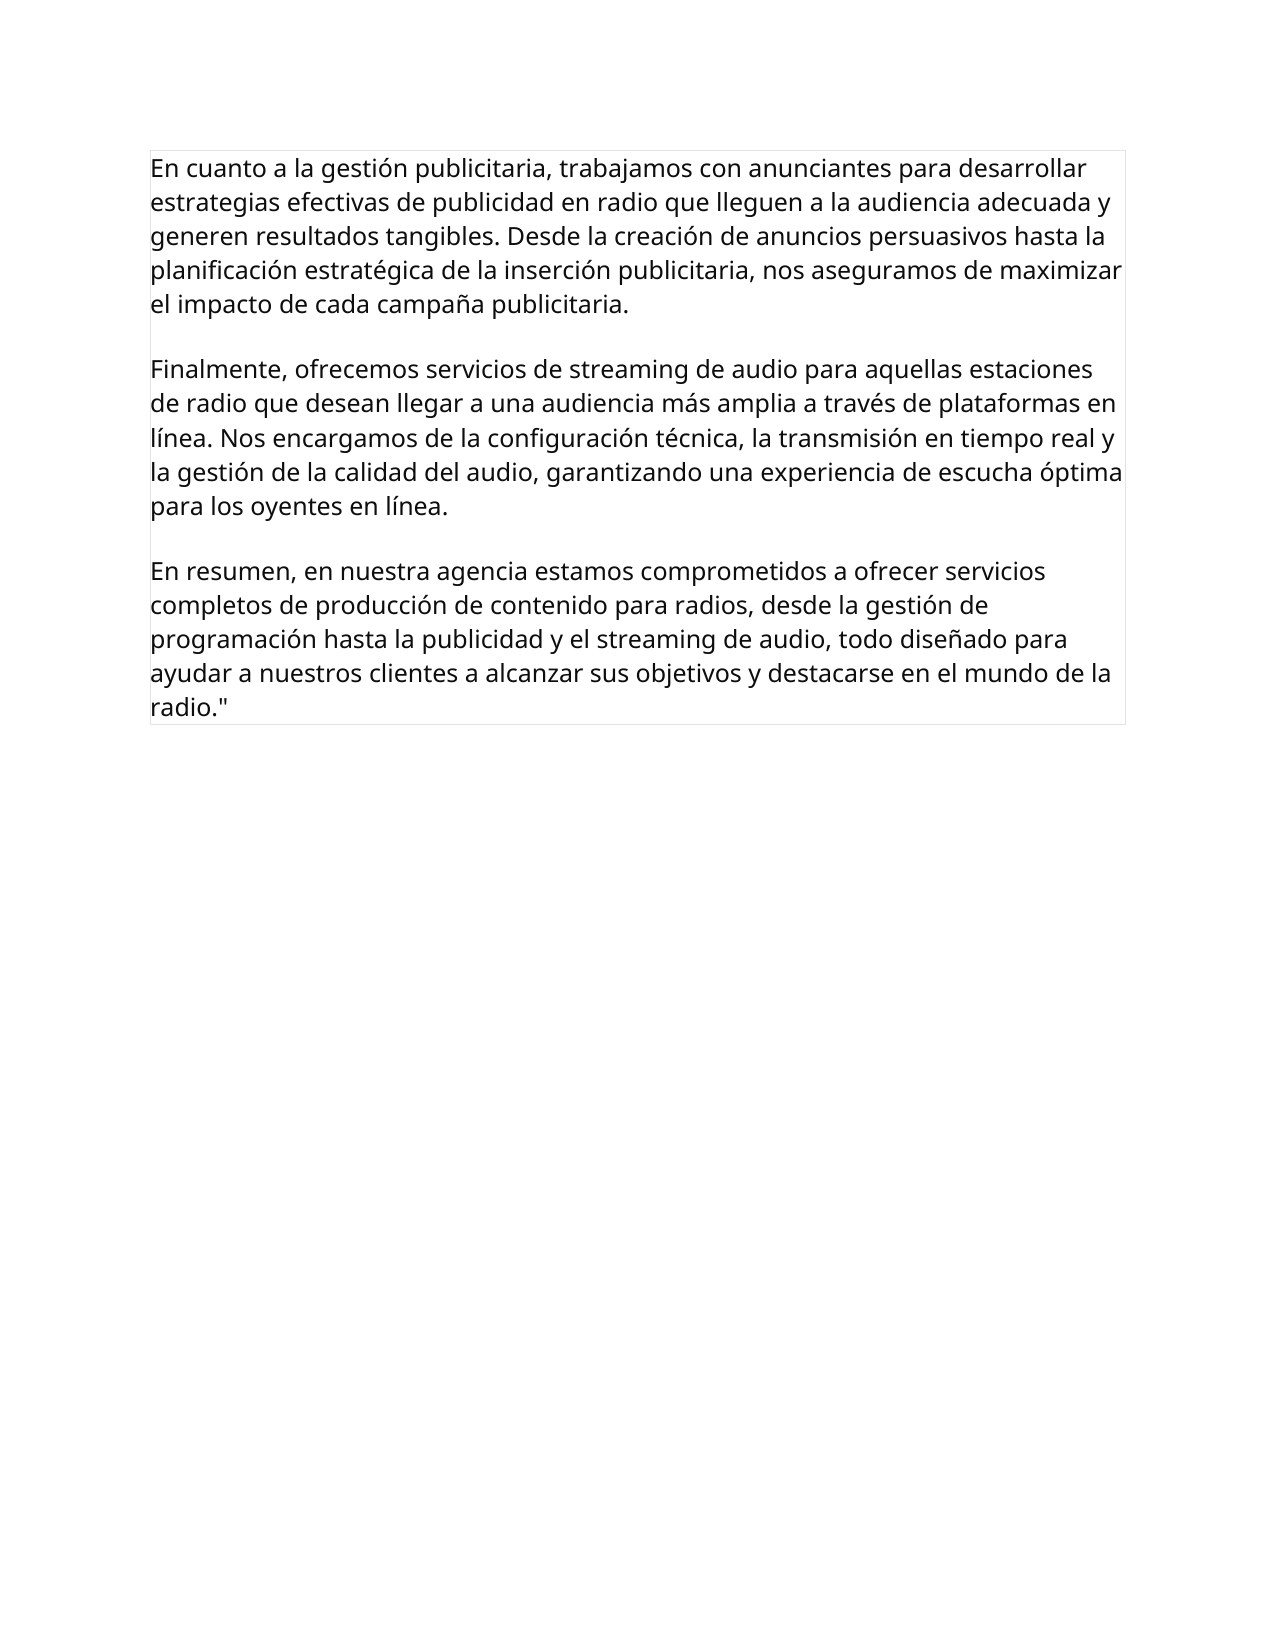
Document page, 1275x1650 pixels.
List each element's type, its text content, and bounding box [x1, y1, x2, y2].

text En resumen, en nuestra agencia estamos comprometidos a ofrecer servicios completos de producción de contenido para radios, desde la gestión de programación hasta la publicidad y el streaming de audio, todo diseñado para ayudar a nuestros clientes a alcanzar sus objetivos y destacarse en el mundo de la radio." [151, 553, 1125, 724]
text Finalmente, ofrecemos servicios de streaming de audio para aquellas estaciones de radio que desean llegar a una audiencia más amplia a través de plataformas en línea. Nos encargamos de la configuración técnica, la transmisión en tiempo real y la gestión de la calidad del audio, garantizando una experiencia de escucha óptima para los oyentes en línea. [151, 352, 1125, 522]
text En cuanto a la gestión publicitaria, trabajamos con anunciantes para desarrollar estrategias efectivas de publicidad en radio que lleguen a la audiencia adecuada y generen resultados tangibles. Desde la creación de anuncios persuasivos hasta la planificación estratégica de la inserción publicitaria, nos aseguramos de maximizar el impacto de cada campaña publicitaria. [151, 151, 1125, 321]
